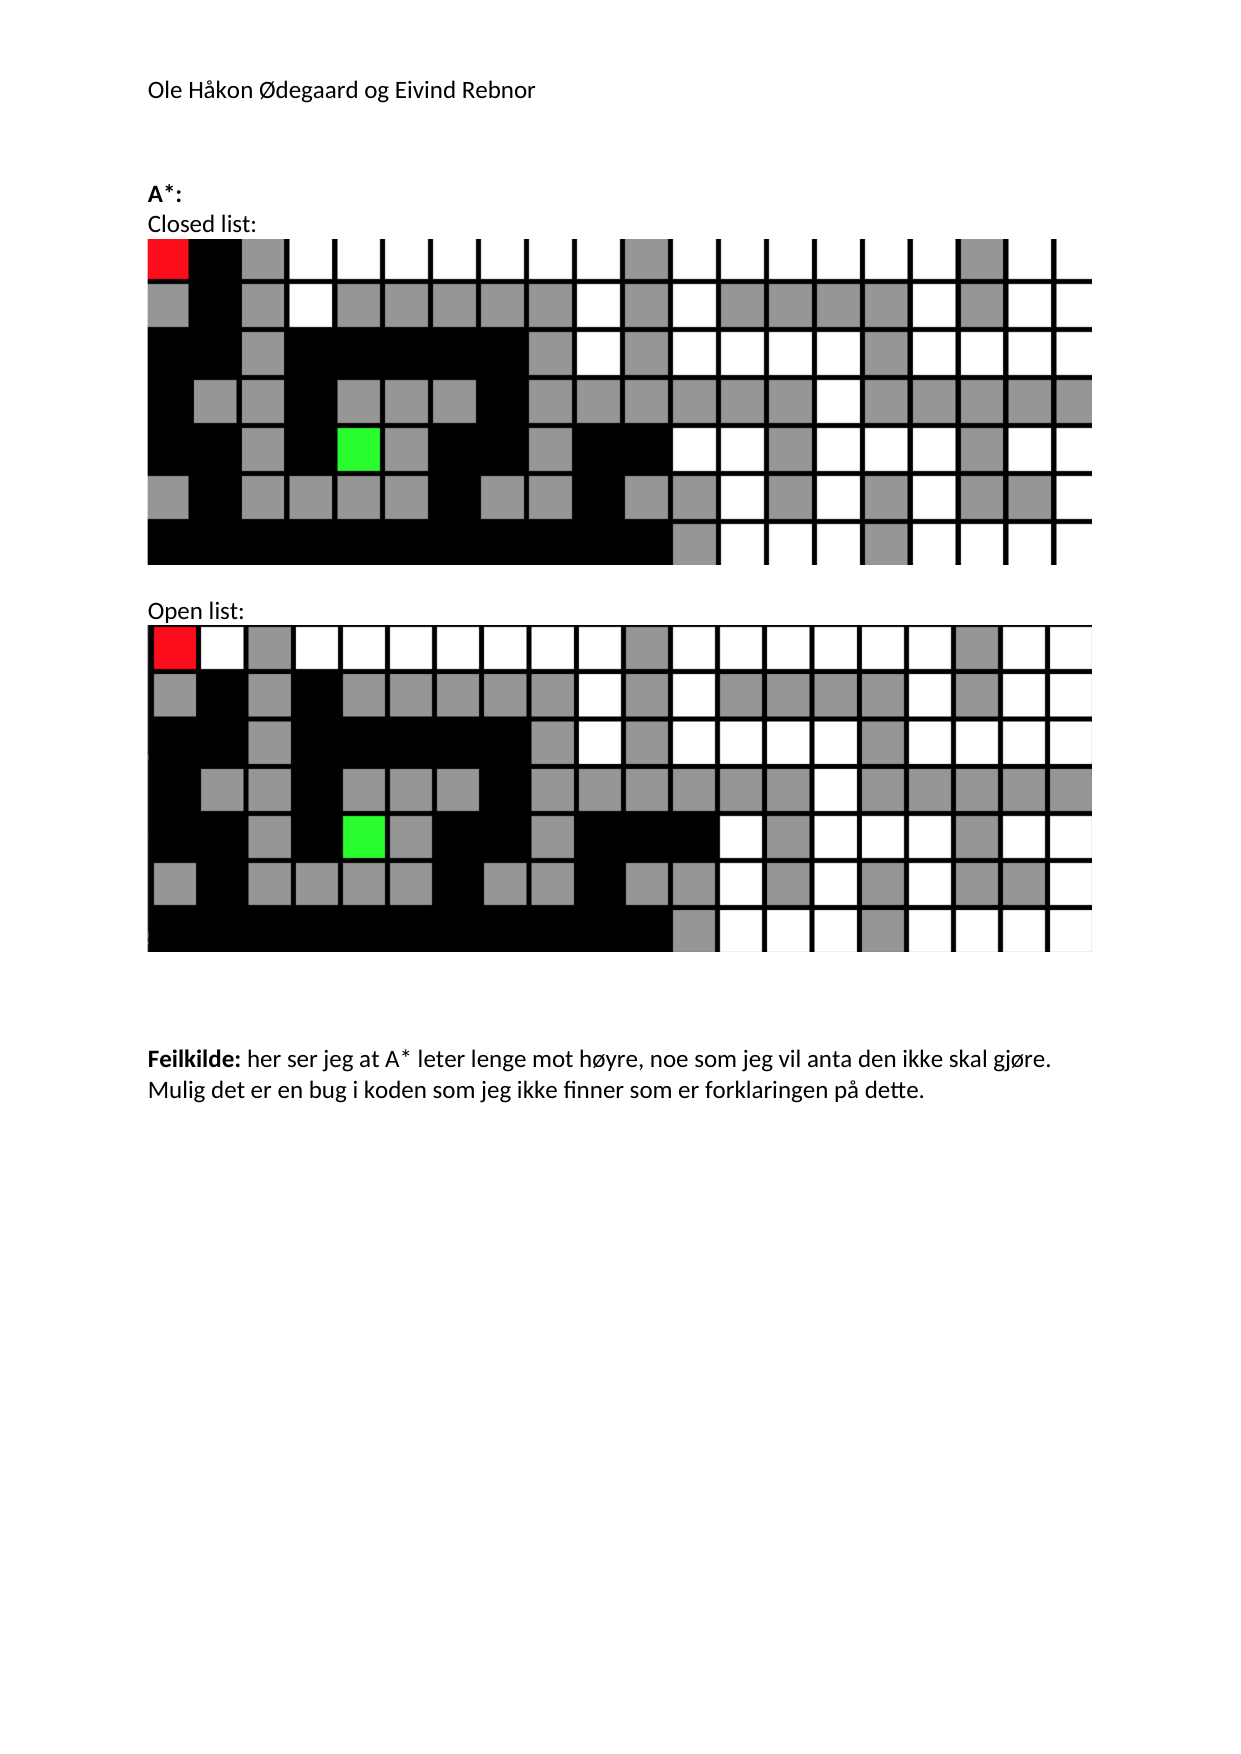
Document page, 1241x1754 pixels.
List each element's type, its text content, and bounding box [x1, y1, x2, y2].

picture [147, 239, 1092, 565]
text Open list: [148, 595, 1093, 625]
text A*: [148, 178, 1093, 209]
picture [147, 625, 1092, 952]
text Feilkilde: her ser jeg at A* leter lenge mot høyre, noe som jeg vil anta den ikke skal gjøre. Mulig det er en bug i koden som jeg ikke finner som er forklaringen på dette. [148, 1043, 1093, 1104]
text Closed list: [148, 209, 1093, 239]
